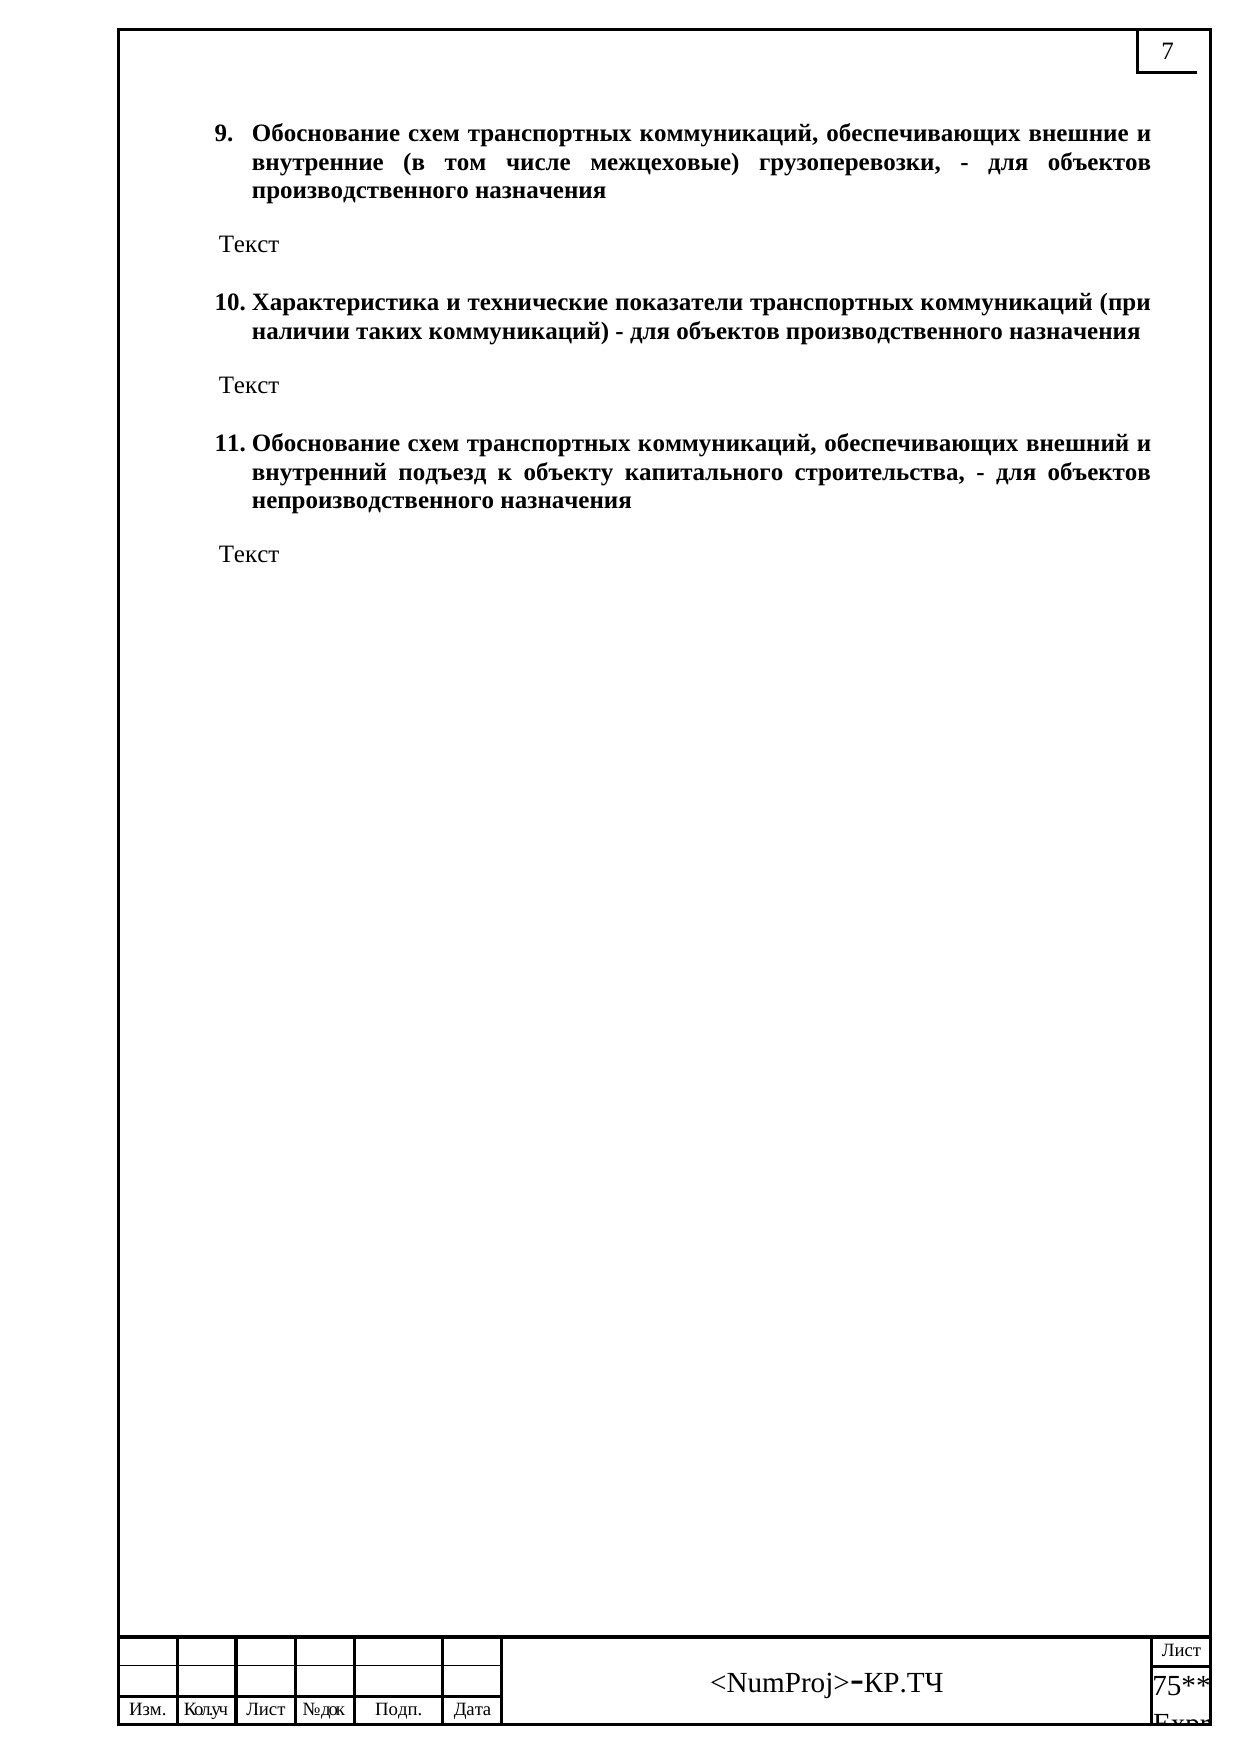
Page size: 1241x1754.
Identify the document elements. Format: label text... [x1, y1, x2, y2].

text Текст [177, 370, 1152, 399]
text Текст [177, 229, 1152, 258]
subtitle Обоснование схем транспортных коммуникаций, обеспечивающих внешние и внутренние (в том числе межцеховые) грузоперевозки, - для объектов производственного назначения [214, 118, 1152, 204]
text Текст [177, 539, 1152, 568]
subtitle Обоснование схем транспортных коммуникаций, обеспечивающих внешний и внутренний подъезд к объекту капитального строительства, - для объектов непроизводственного назначения [214, 428, 1152, 514]
subtitle Характеристика и технические показатели транспортных коммуникаций (при наличии таких коммуникаций) - для объектов производственного назначения [214, 287, 1152, 345]
